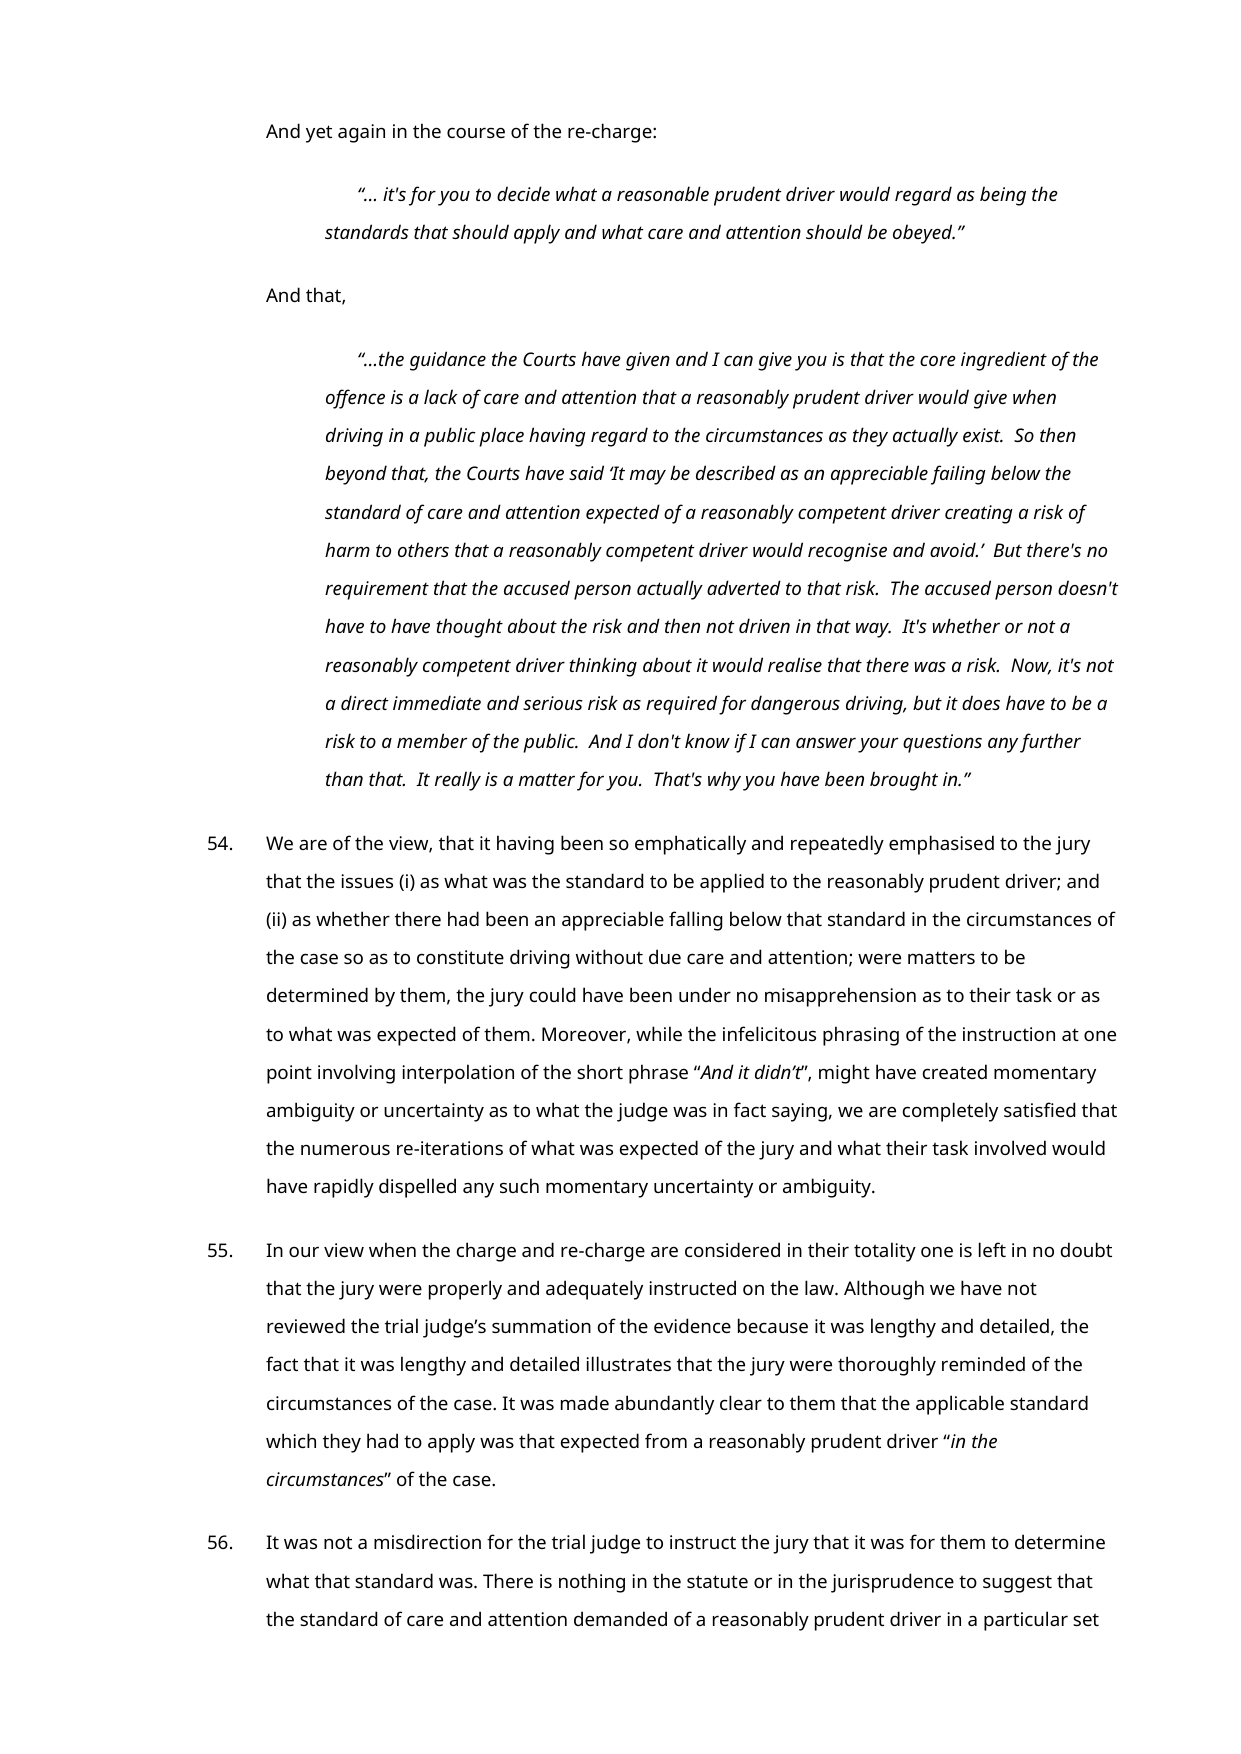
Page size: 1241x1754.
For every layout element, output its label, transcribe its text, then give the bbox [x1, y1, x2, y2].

text 55. In our view when the charge and re-charge are considered in their totality one is left in no doubt that the jury were properly and adequately instructed on the law. Although we have not reviewed the trial judge’s summation of the evidence because it was lengthy and detailed, the fact that it was lengthy and detailed illustrates that the jury were thoroughly reminded of the circumstances of the case. It was made abundantly clear to them that the applicable standard which they had to apply was that expected from a reasonably prudent driver “in the circumstances” of the case. [207, 1237, 1122, 1492]
text 54. We are of the view, that it having been so emphatically and repeatedly emphasised to the jury that the issues (i) as what was the standard to be applied to the reasonably prudent driver; and (ii) as whether there had been an appreciable falling below that standard in the circumstances of the case so as to constitute driving without due care and attention; were matters to be determined by them, the jury could have been under no misapprehension as to their task or as to what was expected of them. Moreover, while the infelicitous phrasing of the instruction at one point involving interpolation of the short phrase “And it didn’t”, might have created momentary ambiguity or uncertainty as to what the judge was in fact saying, we are completely satisfied that the numerous re-iterations of what was expected of the jury and what their task involved would have rapidly dispelled any such momentary uncertainty or ambiguity. [207, 830, 1122, 1199]
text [207, 1530, 1122, 1632]
text And that, [207, 283, 1122, 308]
text “… it's for you to decide what a reasonable prudent driver would regard as being the standards that should apply and what care and attention should be obeyed.” [266, 181, 1122, 245]
text And yet again in the course of the re-charge: [207, 118, 1122, 144]
text “…the guidance the Courts have given and I can give you is that the core ingredient of the offence is a lack of care and attention that a reasonably prudent driver would give when driving in a public place having regard to the circumstances as they actually exist. So then beyond that, the Courts have said ‘It may be described as an appreciable failing below the standard of care and attention expected of a reasonably competent driver creating a risk of harm to others that a reasonably competent driver would recognise and avoid.’ But there's no requirement that the accused person actually adverted to that risk. The accused person doesn't have to have thought about the risk and then not driven in that way. It's whether or not a reasonably competent driver thinking about it would realise that there was a risk. Now, it's not a direct immediate and serious risk as required for dangerous driving, but it does have to be a risk to a member of the public. And I don't know if I can answer your questions any further than that. It really is a matter for you. That's why you have been brought in.” [266, 346, 1122, 792]
